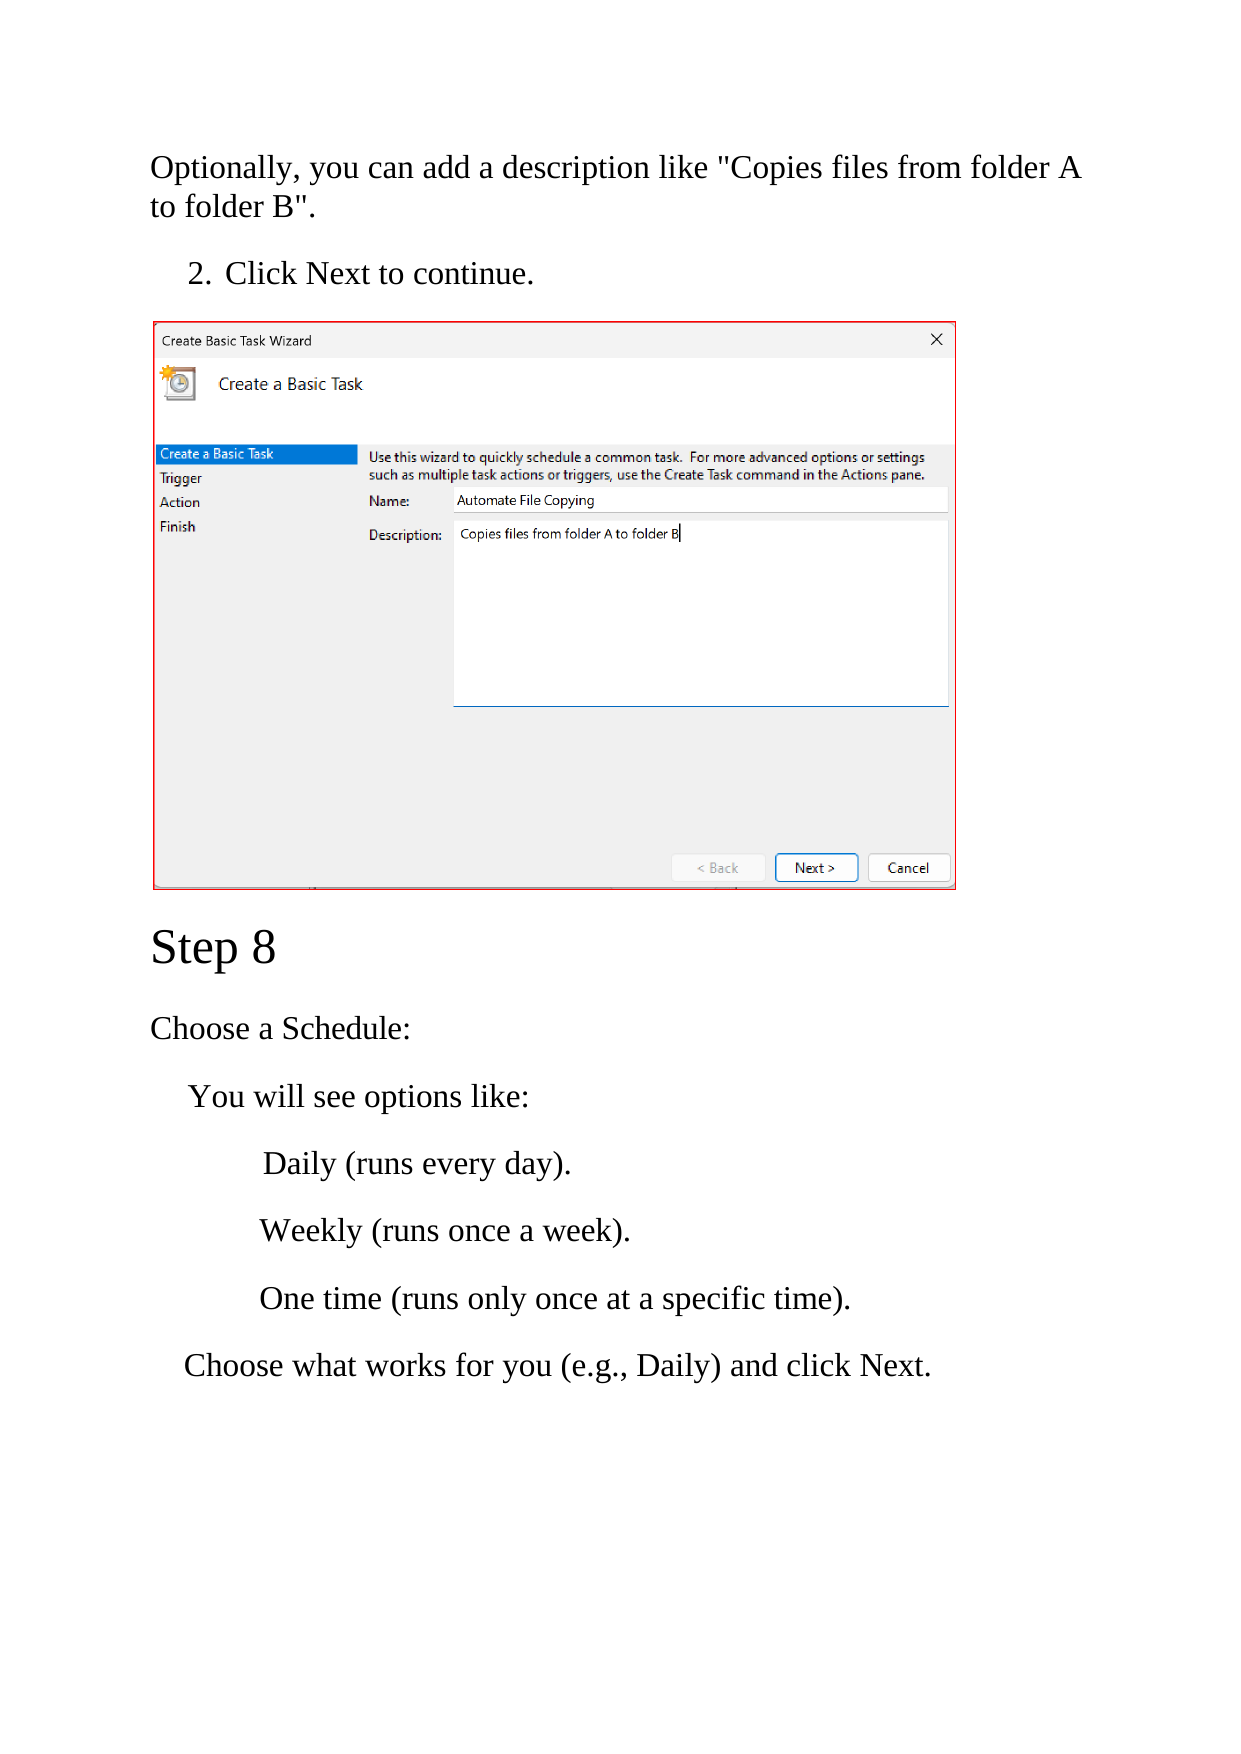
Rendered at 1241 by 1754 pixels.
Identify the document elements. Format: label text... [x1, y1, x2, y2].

text Optionally, you can add a description like "Copies files from folder A to folder B". [150, 147, 1101, 224]
text You will see options like: Daily (runs every day). [187, 1076, 578, 1182]
subtitle Step 8 [150, 347, 1107, 974]
text Weekly (runs once a week). [259, 1211, 1107, 1249]
text Choose a Schedule: [150, 1009, 1107, 1047]
list Click Next to continue. [187, 253, 1107, 292]
text One time (runs only once at a specific time). [259, 1278, 1107, 1316]
picture [153, 321, 956, 347]
text Choose what works for you (e.g., Daily) and click Next. [183, 1346, 1107, 1384]
